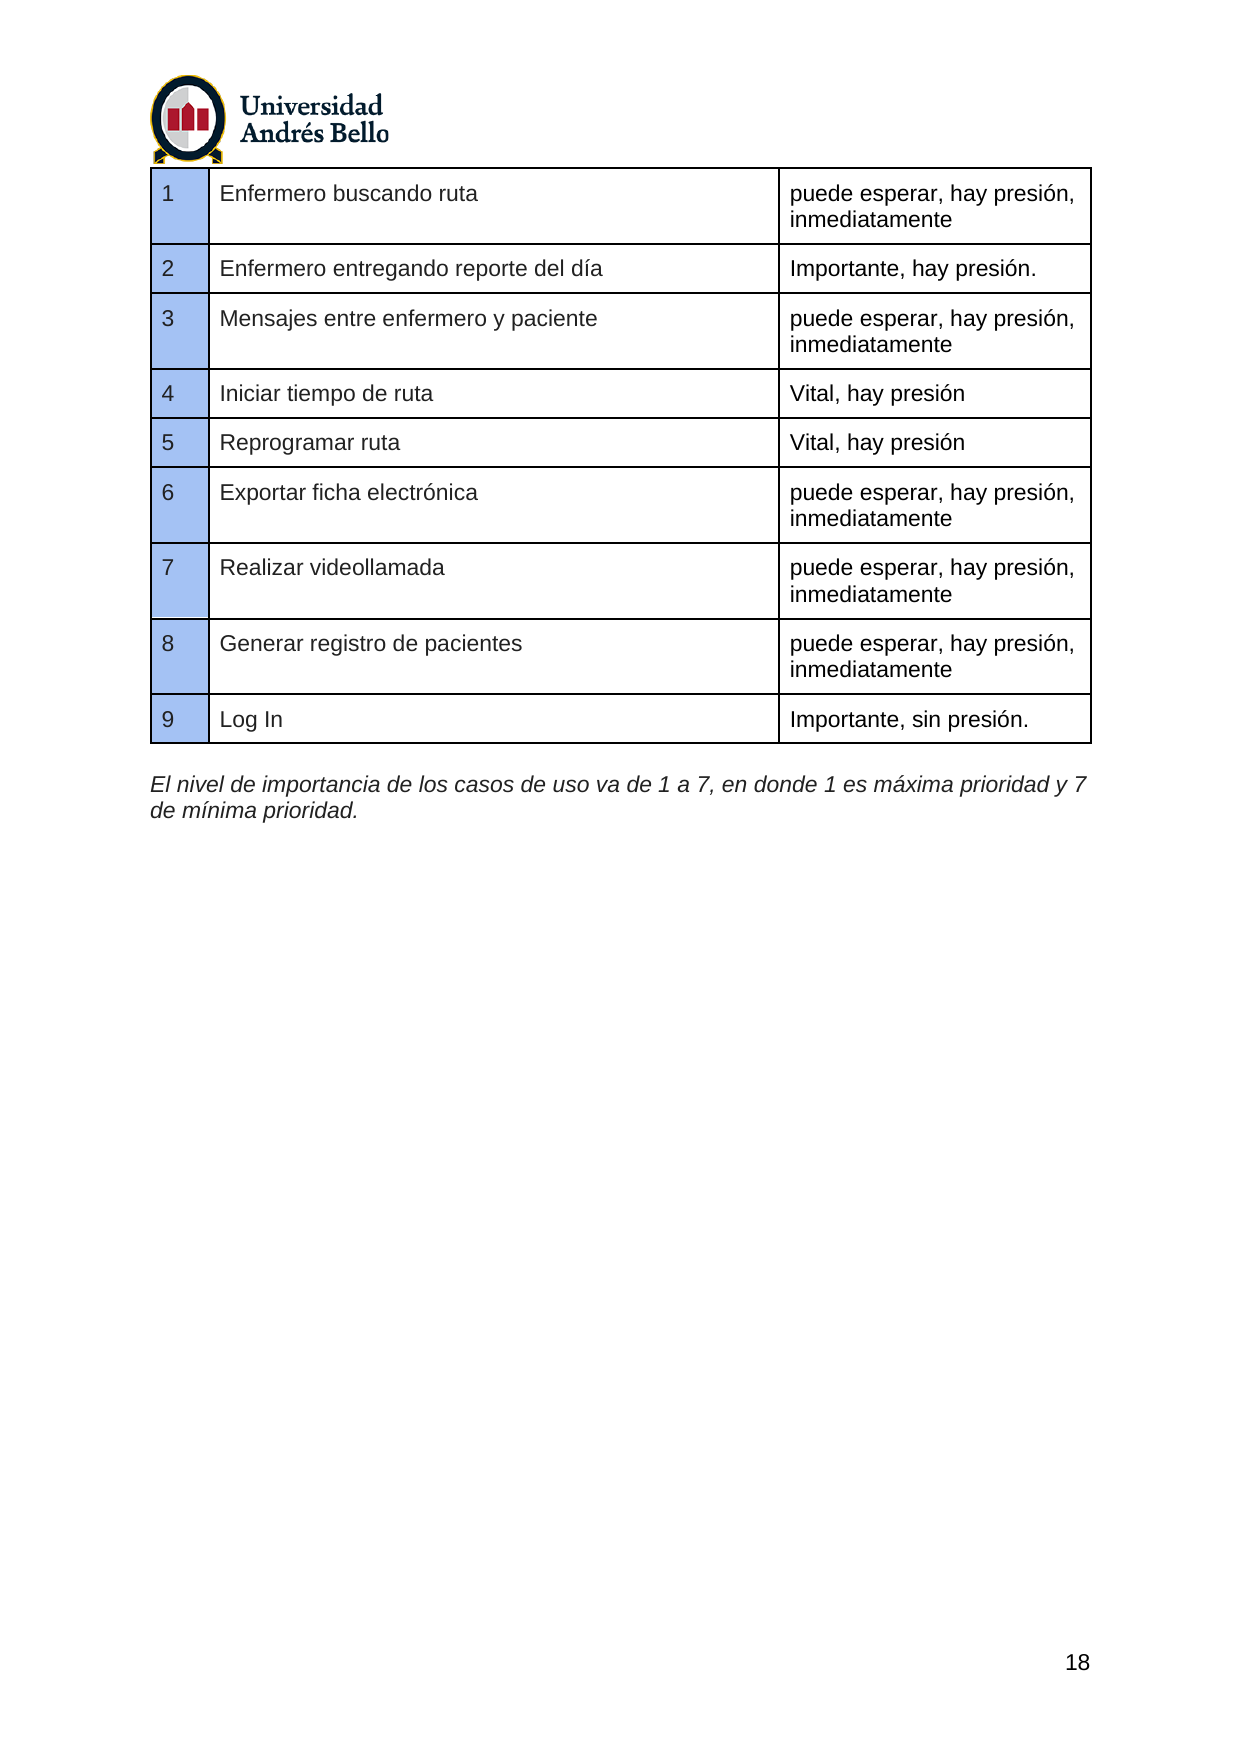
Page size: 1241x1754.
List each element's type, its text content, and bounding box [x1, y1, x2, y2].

table_cell Vital, hay presión [780, 419, 1090, 466]
table_cell puede esperar, hay presión, inmediatamente [780, 169, 1090, 243]
table_cell Exportar ficha electrónica [210, 468, 778, 542]
table_cell Mensajes entre enfermero y paciente [210, 294, 778, 368]
table_cell 6 [152, 468, 208, 542]
table_cell 2 [152, 245, 208, 292]
table_cell puede esperar, hay presión, inmediatamente [780, 620, 1090, 693]
text El nivel de importancia de los casos de uso va de 1 a 7, en donde 1 es máxima prioridad y 7 de mínima prioridad. [150, 771, 1090, 823]
table_cell Importante, sin presión. [780, 695, 1090, 742]
table_cell 8 [152, 620, 208, 693]
table_cell Enfermero entregando reporte del día [210, 245, 778, 292]
table_cell 1 [152, 169, 208, 243]
table_cell 9 [152, 695, 208, 742]
table_cell puede esperar, hay presión, inmediatamente [780, 544, 1090, 617]
picture [150, 75, 389, 164]
table_cell 7 [152, 544, 208, 617]
table_cell 3 [152, 294, 208, 368]
table_cell Enfermero buscando ruta [210, 169, 778, 243]
table_cell 5 [152, 419, 208, 466]
table_cell puede esperar, hay presión, inmediatamente [780, 468, 1090, 542]
table_cell 4 [152, 370, 208, 417]
table_cell Importante, hay presión. [780, 245, 1090, 292]
table_cell Log In [210, 695, 778, 742]
table_cell Reprogramar ruta [210, 419, 778, 466]
table_cell Iniciar tiempo de ruta [210, 370, 778, 417]
table_cell Realizar videollamada [210, 544, 778, 617]
table_cell Generar registro de pacientes [210, 620, 778, 693]
table_cell Vital, hay presión [780, 370, 1090, 417]
table_cell puede esperar, hay presión, inmediatamente [780, 294, 1090, 368]
